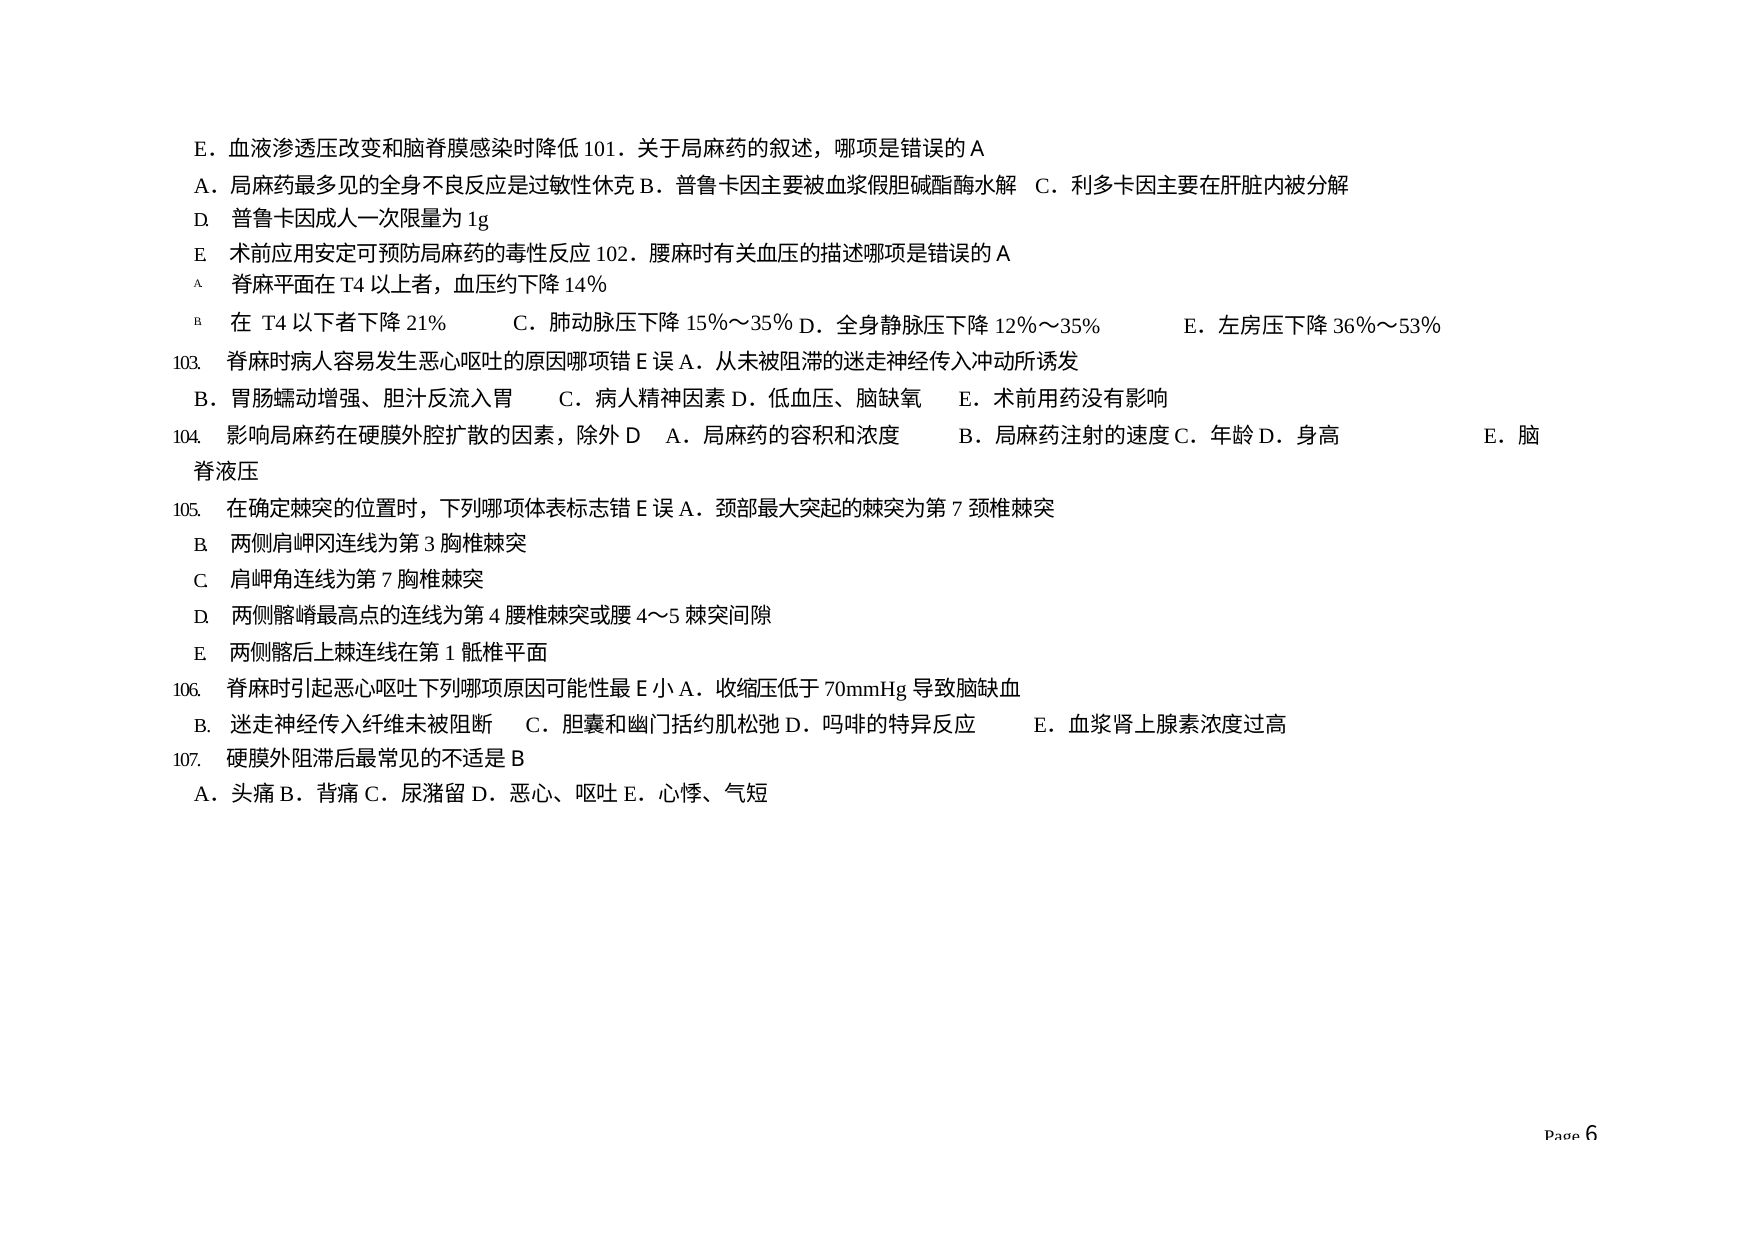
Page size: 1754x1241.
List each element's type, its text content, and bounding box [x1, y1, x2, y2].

list 两侧髂后上棘连线在第 1 骶椎平面 [193, 635, 1652, 666]
list 术前应用安定可预防局麻药的毒性反应102．腰麻时有关血压的描述哪项是错误的A [172, 236, 1453, 268]
text B．胃肠蠕动增强、胆汁反流入胃 C．病人精神因素 D．低血压、脑缺氧 E．术前用药没有影响 [193, 381, 1622, 413]
list 两侧髂嵴最高点的连线为第 4 腰椎棘突或腰 4～5 棘突间隙 [193, 598, 1652, 630]
text A．局麻药最多见的全身不良反应是过敏性休克B．普鲁卡因主要被血浆假胆碱酯酶水解 C．利多卡因主要在肝脏内被分解 [193, 168, 1499, 199]
list 迷走神经传入纤维未被阻断 C．胆囊和幽门括约肌松弛D．吗啡的特异反应 E．血浆肾上腺素浓度过高 [193, 707, 1633, 739]
text A．头痛B．背痛 C．尿潴留 D．恶心、呕吐 E．心悸、气短 [193, 776, 1652, 808]
list 普鲁卡因成人一次限量为 1g [193, 204, 1652, 232]
list 脊麻时引起恶心呕吐下列哪项原因可能性最E小A．收缩压低于 70mmHg 导致脑缺血 [172, 671, 1516, 703]
list 硬膜外阻滞后最常见的不适是B [172, 744, 1652, 772]
list 脊麻时病人容易发生恶心呕吐的原因哪项错E误A．从未被阻滞的迷走神经传入冲动所诱发 [172, 344, 1516, 376]
list 肩岬角连线为第 7 胸椎棘突 [193, 562, 1652, 594]
list 在确定棘突的位置时，下列哪项体表标志错E误A．颈部最大突起的棘突为第 7 颈椎棘突 [172, 491, 1516, 522]
list 脊麻平面在 T4 以上者，血压约下降 14％ [193, 273, 1652, 301]
list 两侧肩岬冈连线为第 3 胸椎棘突 [193, 526, 1652, 558]
list 在T4 以下者下降 21% C．肺动脉压下降 15％～35％ D．全身静脉压下降 12％～35% E．左房压下降 36％～53％ [193, 304, 1648, 339]
text E．血液渗透压改变和脑脊膜感染时降低101．关于局麻药的叙述，哪项是错误的A [172, 131, 1431, 163]
list 影响局麻药在硬膜外腔扩散的因素，除外D A．局麻药的容积和浓度 B．局麻药注射的速度C．年龄 D．身高 E．脑脊液压 [172, 418, 1560, 486]
